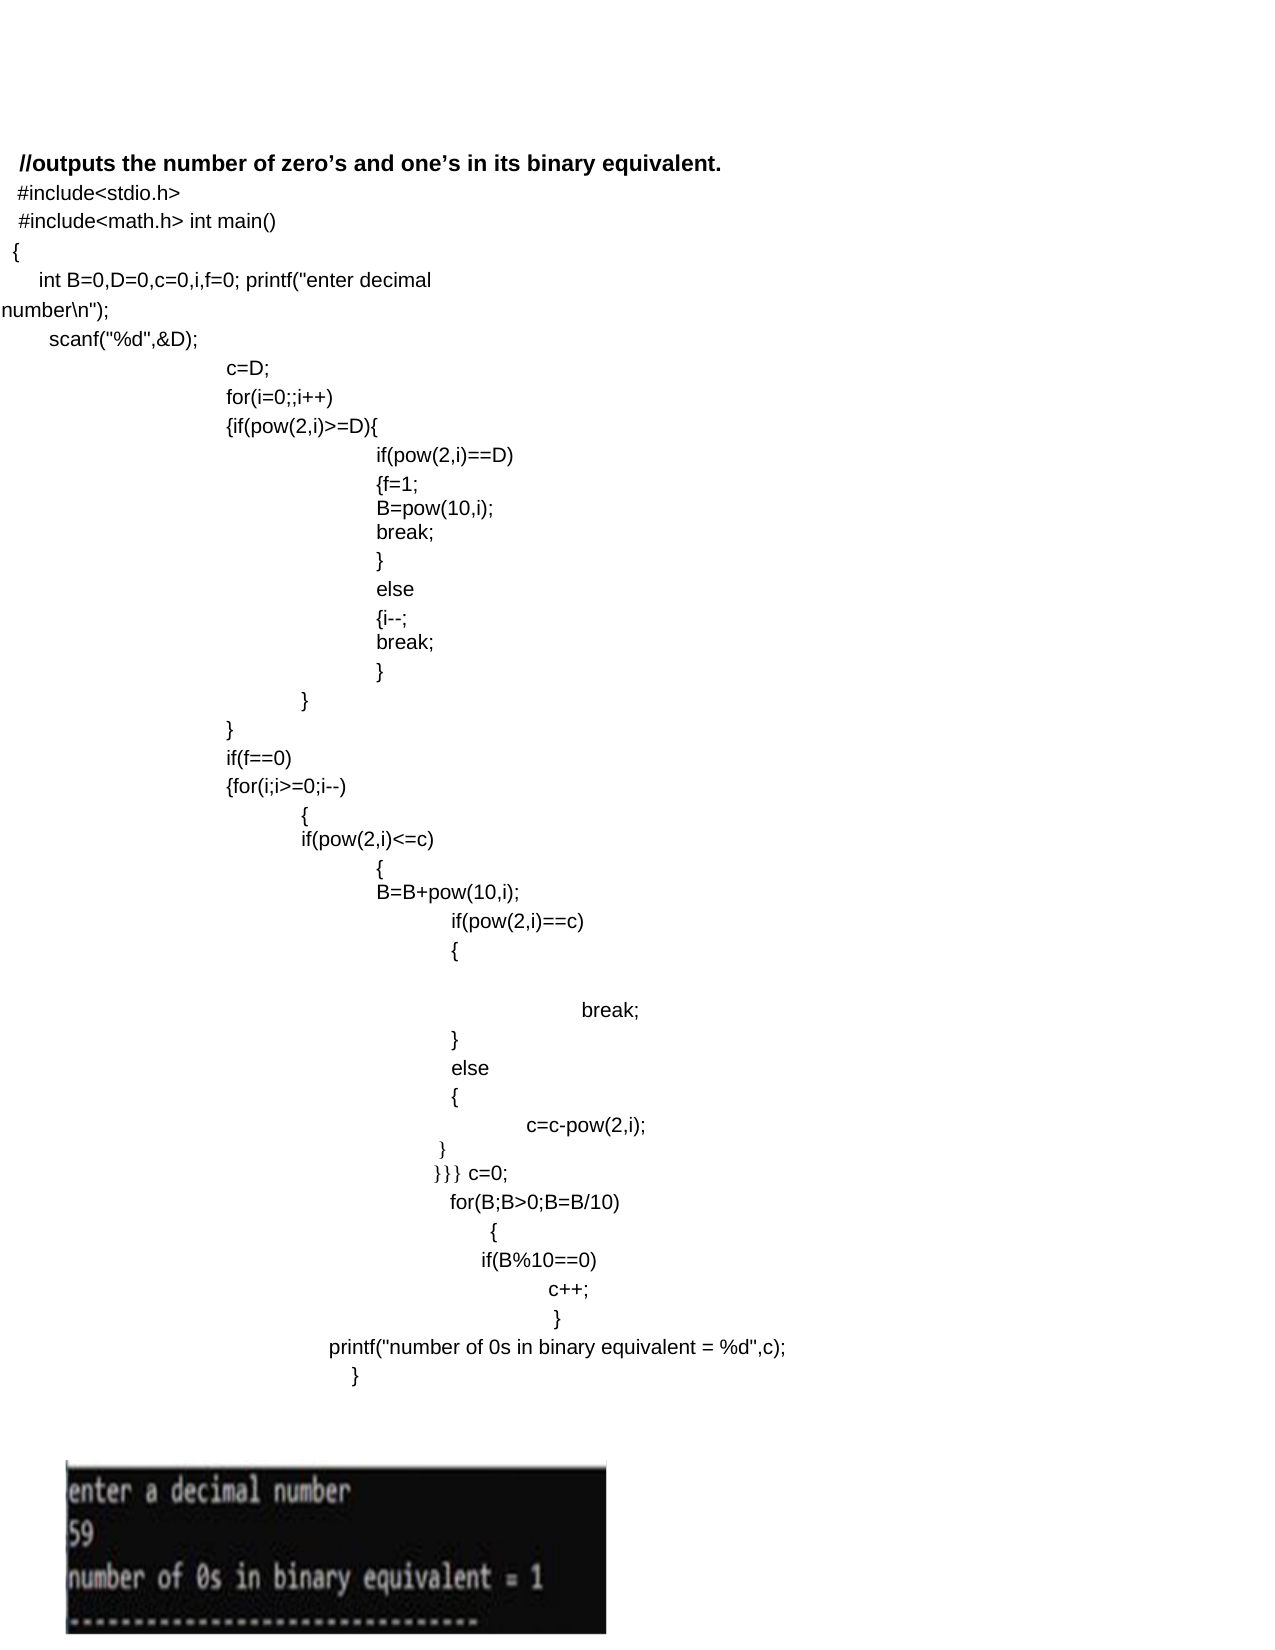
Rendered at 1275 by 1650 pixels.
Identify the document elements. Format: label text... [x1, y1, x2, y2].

text }}} c=0; [0, 1161, 1228, 1185]
text else [451, 1055, 1228, 1079]
text B=B+pow(10,i); [376, 880, 1228, 904]
text } [0, 1363, 1228, 1387]
text #include<stdio.h> [0, 181, 1228, 205]
text c=c-pow(2,i); [526, 1113, 1228, 1137]
text if(pow(2,i)==D) [376, 443, 1228, 467]
text else [376, 577, 1228, 601]
text {for(i;i>=0;i--) [226, 774, 1228, 798]
text for(i=0;;i++) [226, 385, 1228, 409]
text } [451, 1027, 1228, 1051]
text { [451, 938, 1228, 962]
text } [225, 1306, 1228, 1329]
text } [226, 717, 1228, 741]
text scanf("%d",&D); [49, 327, 1228, 351]
text {f=1; [376, 472, 1228, 496]
text break; [376, 630, 1228, 654]
text { [451, 1084, 1228, 1108]
text if(B%10==0) [0, 1248, 597, 1272]
text if(f==0) [226, 745, 1228, 769]
text } [0, 1137, 1228, 1161]
text if(pow(2,i)==c) [451, 909, 1228, 933]
text printf("number of 0s in binary equivalent = %d",c); [225, 1334, 1228, 1358]
text } [376, 659, 1228, 683]
text c=D; [226, 356, 1228, 380]
text int B=0,D=0,c=0,i,f=0; printf("enter decimal number\n"); [1, 268, 455, 322]
text {i--; [376, 606, 1228, 630]
text { [376, 856, 1228, 880]
text B=pow(10,i); [376, 496, 1228, 519]
text {if(pow(2,i)>=D){ [226, 414, 1228, 438]
text } [376, 548, 1228, 572]
picture [65, 1460, 608, 1636]
text { [301, 803, 1228, 827]
text //outputs the number of zero’s and one’s in its binary equivalent. [0, 150, 1228, 176]
text break; [376, 519, 1228, 543]
text if(pow(2,i)<=c) [301, 827, 1228, 851]
text { [225, 1219, 1228, 1243]
text c++; [0, 1277, 588, 1301]
text break; [0, 998, 1221, 1022]
text for(B;B>0;B=B/10) [225, 1190, 1228, 1214]
text { [1, 239, 1228, 263]
text } [301, 688, 1228, 712]
text #include<math.h> int main() [1, 209, 288, 233]
